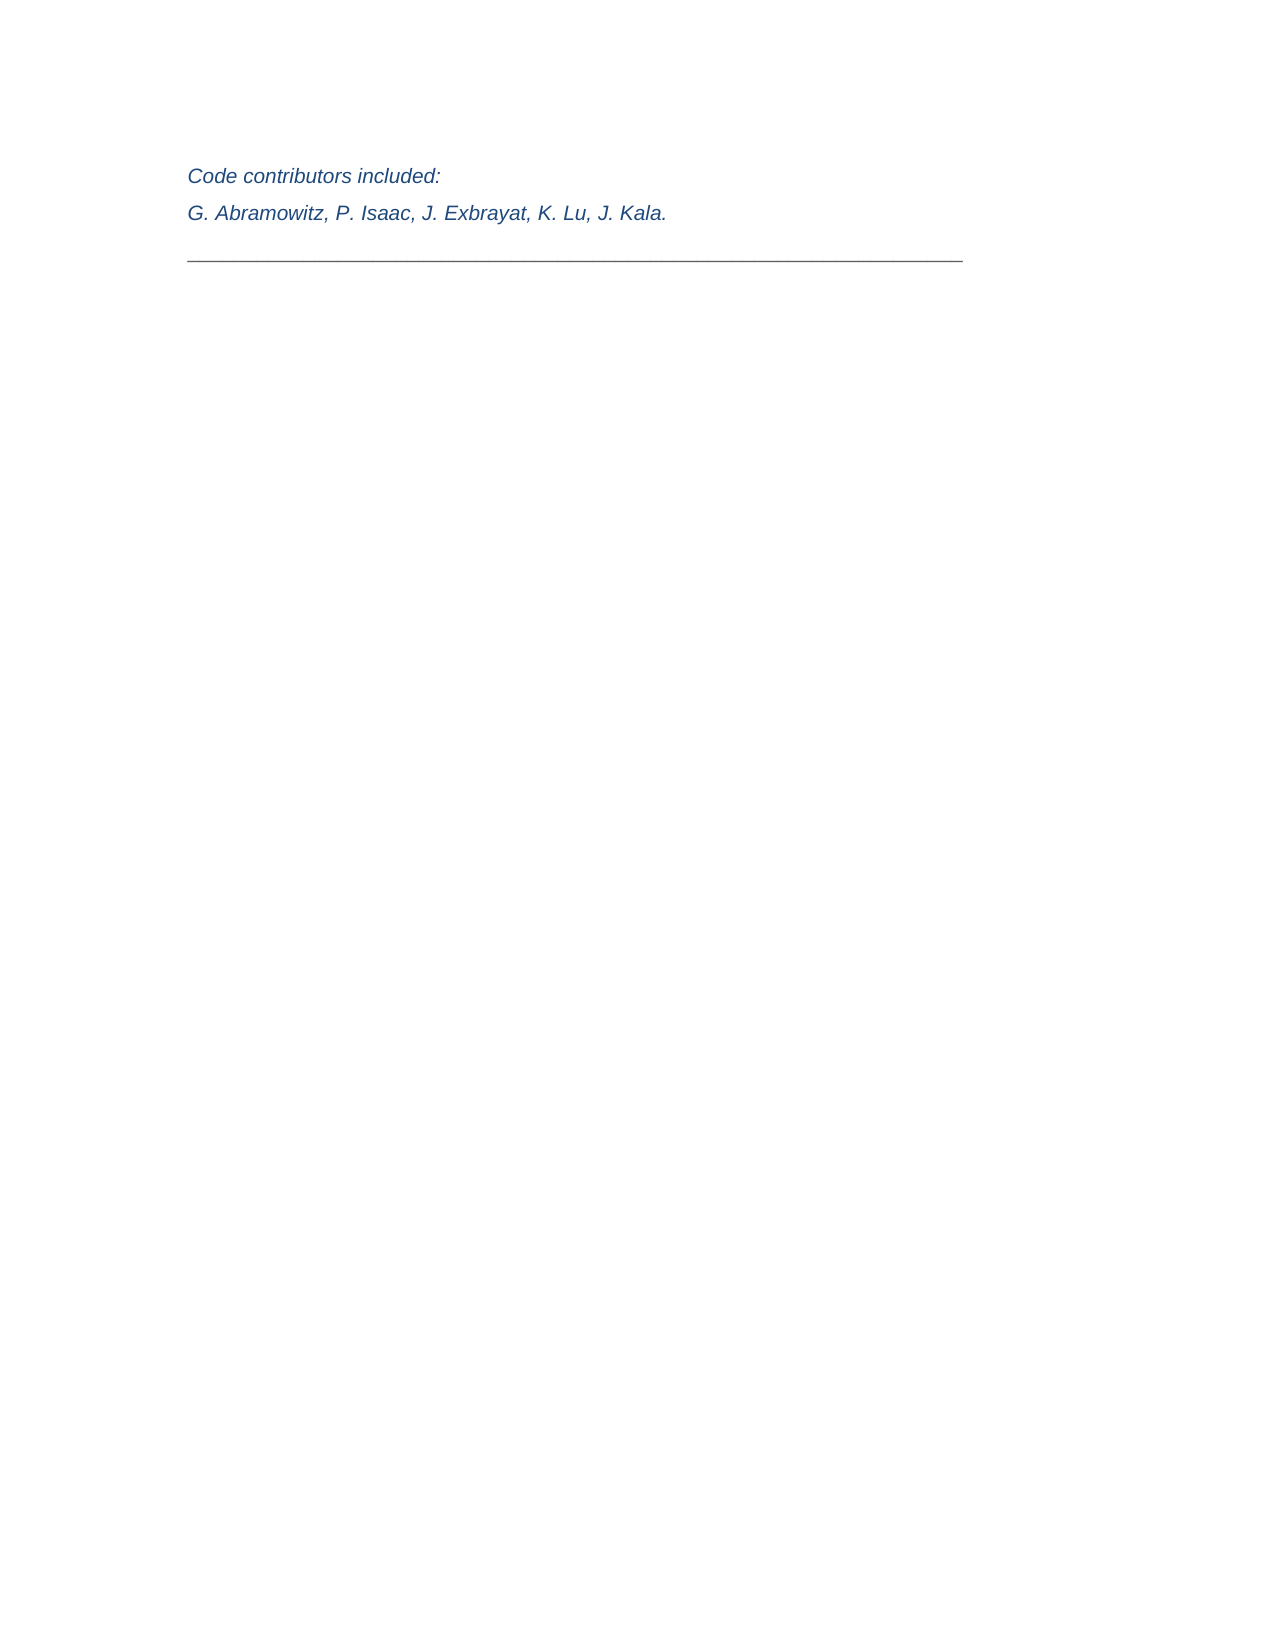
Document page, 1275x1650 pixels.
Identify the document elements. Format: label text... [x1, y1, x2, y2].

text G. Abramowitz, P. Isaac, J. Exbrayat, K. Lu, J. Kala. ___________________________________________________________________ [187, 187, 1087, 262]
text Code contributors included: [187, 150, 1087, 187]
